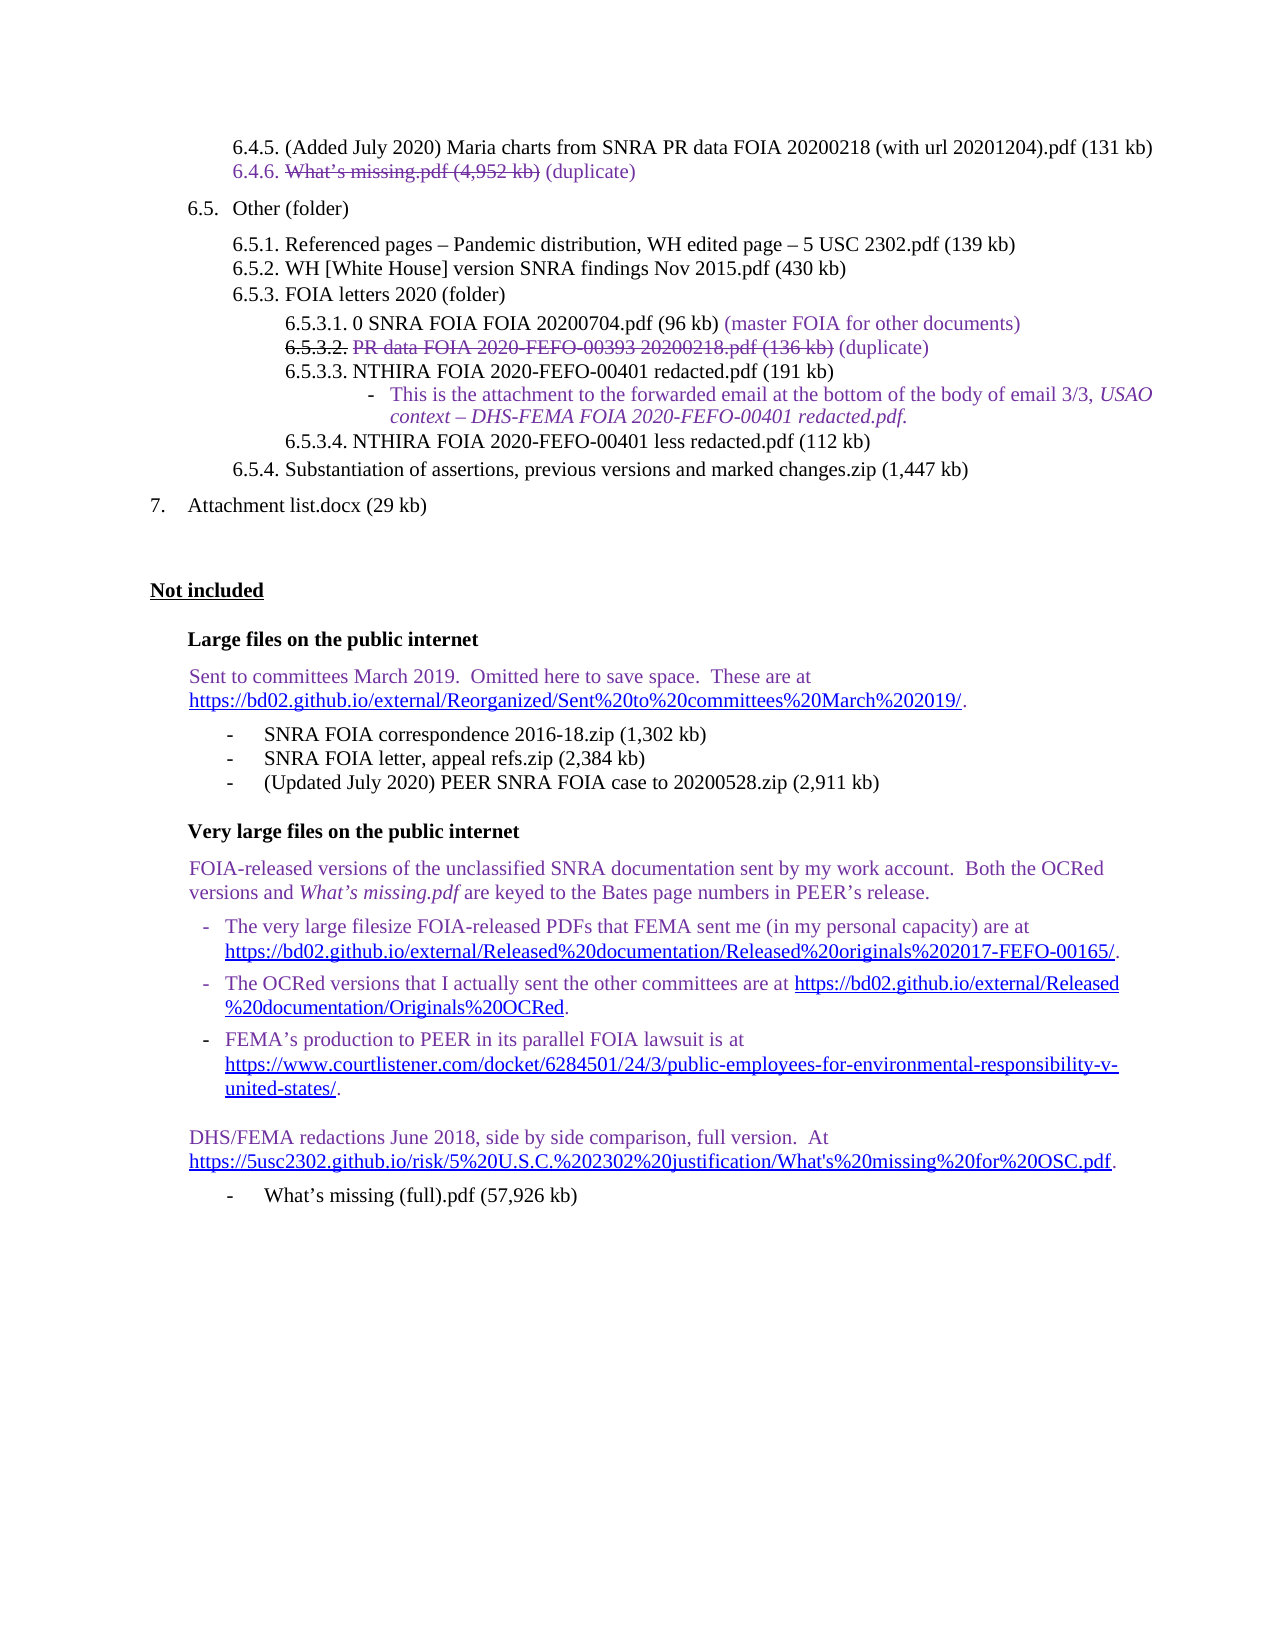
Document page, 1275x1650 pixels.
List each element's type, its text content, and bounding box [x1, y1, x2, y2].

list Other (folder) [187, 196, 1170, 220]
list WH [White House] version SNRA findings Nov 2015.pdf (430 kb) [232, 256, 1170, 280]
list DHS/FEMA redactions June 2018, side by side comparison, full version. At [189, 1124, 1170, 1149]
list (Updated July 2020) PEER SNRA FOIA case to 20200528.zip (2,911 kb) [226, 770, 1170, 794]
list The very large filesize FOIA-released PDFs that FEMA sent me (in my personal capacity) are at https://bd02.github.io/external/Released%20documentation/Released%20originals%202017-FEFO-00165/. [202, 914, 1170, 963]
list Referenced pages – Pandemic distribution, WH edited page – 5 USC 2302.pdf (139 kb) [232, 232, 1170, 256]
list What’s missing.pdf (4,952 kb) (duplicate) [232, 159, 1170, 183]
list NTHIRA FOIA 2020-FEFO-00401 redacted.pdf (191 kb) [285, 359, 1170, 383]
list FOIA letters 2020 (folder) [232, 282, 1170, 306]
list This is the attachment to the forwarded email at the bottom of the body of email 3/3, USAO context – DHS-FEMA FOIA 2020-FEFO-00401 redacted.pdf. [367, 383, 1170, 428]
text Not included [150, 578, 1170, 602]
list FEMA’s production to PEER in its parallel FOIA lawsuit is at https://www.courtlistener.com/docket/6284501/‌24/‌3/‌public-employees-for-environmental-responsibility-v-united-states/. [202, 1027, 1170, 1099]
list SNRA FOIA letter, appeal refs.zip (2,384 kb) [226, 746, 1170, 770]
list Substantiation of assertions, previous versions and marked changes.zip (1,447 kb) [232, 457, 1170, 481]
list PR data FOIA 2020-FEFO-00393 20200218.pdf (136 kb) (duplicate) [285, 335, 1170, 359]
list NTHIRA FOIA 2020-FEFO-00401 less redacted.pdf (112 kb) [285, 428, 1170, 453]
list https://5usc2302.github.io/risk/5%20U.S.C.%202302%20justification/What's%20missing%20for%20OSC.pdf. [189, 1149, 1170, 1173]
list 0 SNRA FOIA FOIA 20200704.pdf (96 kb) (master FOIA for other documents) [285, 311, 1170, 335]
text Very large files on the public internet [187, 819, 1170, 843]
list (Added July 2020) Maria charts from SNRA PR data FOIA 20200218 (with url 20201204).pdf (131 kb) [232, 135, 1170, 159]
text Large files on the public internet [187, 627, 1170, 651]
list What’s missing (full).pdf (57,926 kb) [226, 1183, 1170, 1207]
list The OCRed versions that I actually sent the other committees are at https://bd02.github.io/external/Released%20documentation/Originals%20OCRed. [202, 971, 1170, 1019]
list Sent to committees March 2019. Omitted here to save space. These are at https://bd02.github.io/external/Reorganized/Sent%20to%20committees%20March%202019/. [189, 664, 1170, 712]
list Attachment list.docx (29 kb) [150, 493, 1170, 517]
list FOIA-released versions of the unclassified SNRA documentation sent by my work account. Both the OCRed versions and What’s missing.pdf are keyed to the Bates page numbers in PEER’s release. [189, 856, 1170, 904]
list SNRA FOIA correspondence 2016-18.zip (1,302 kb) [226, 722, 1170, 746]
